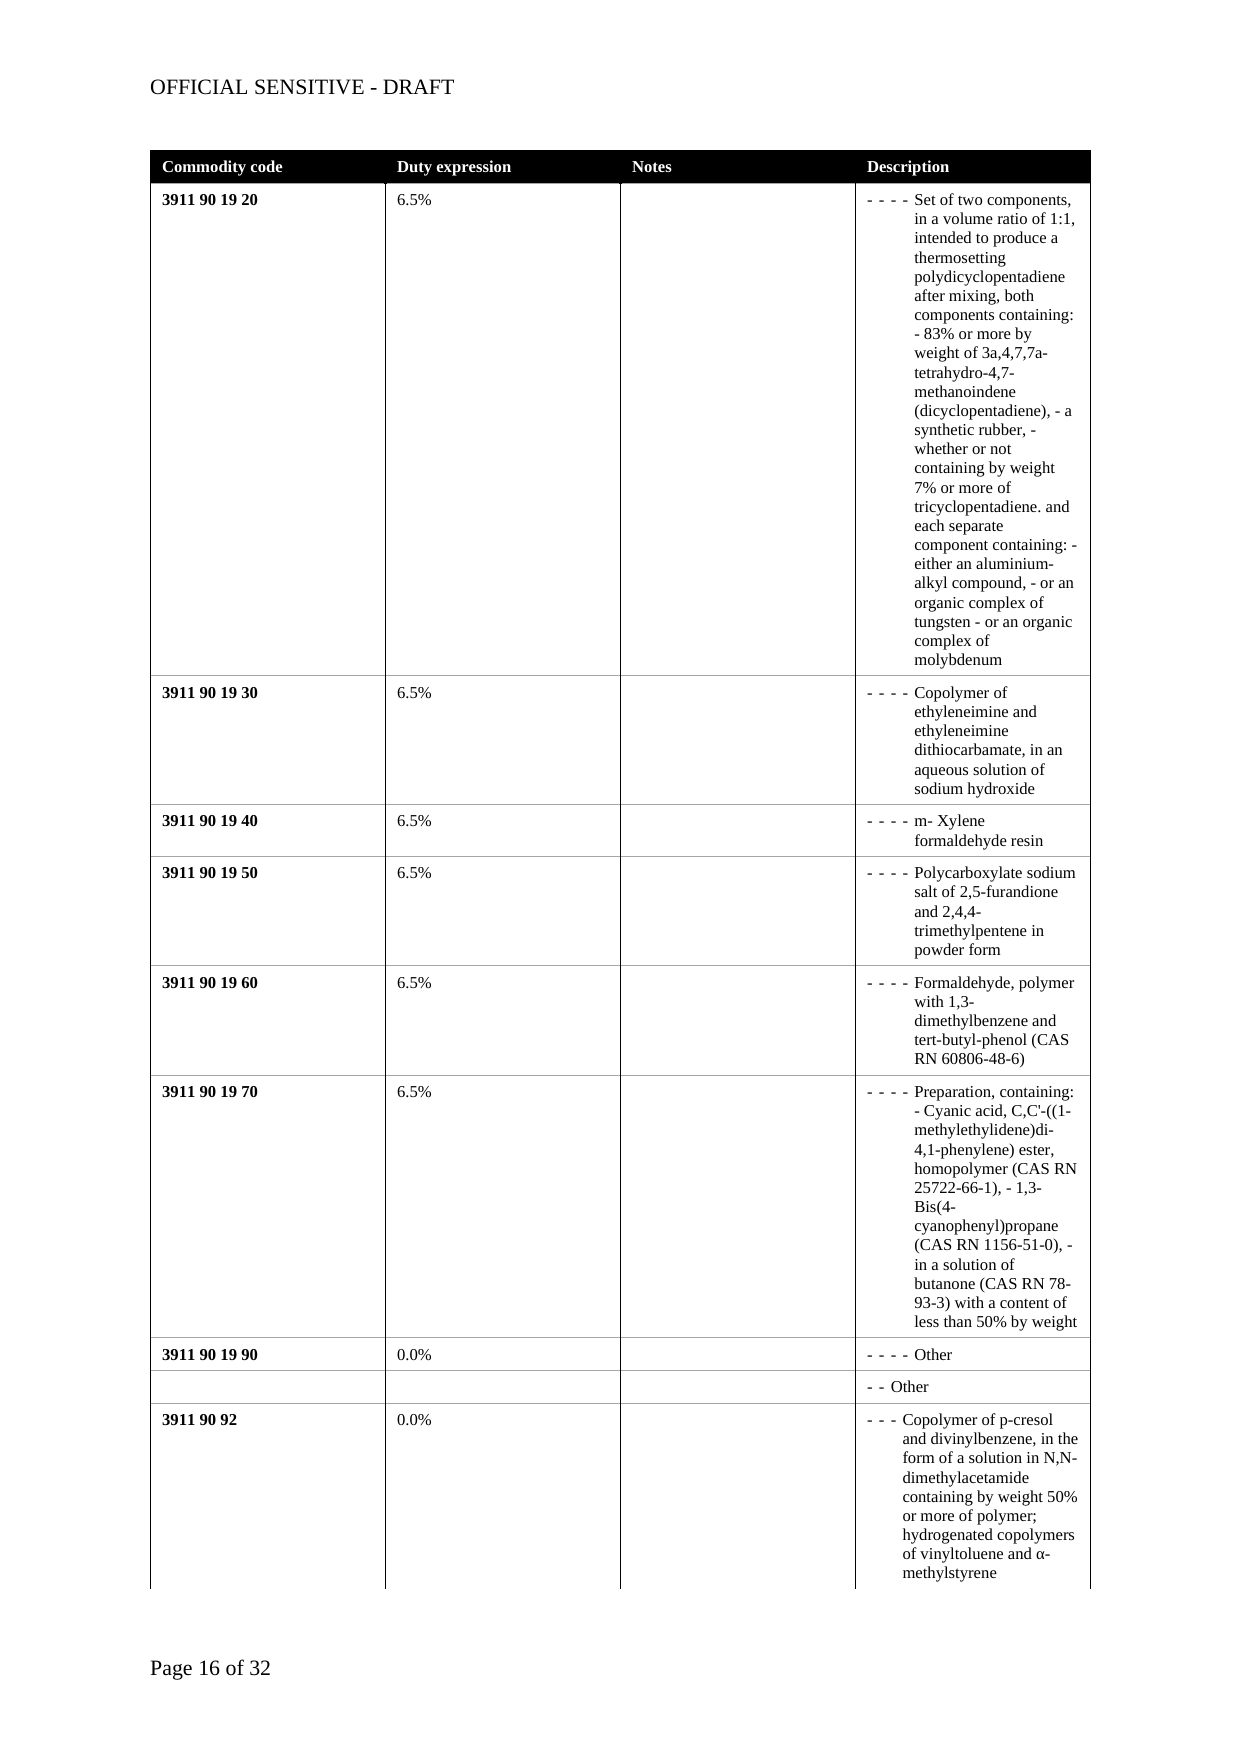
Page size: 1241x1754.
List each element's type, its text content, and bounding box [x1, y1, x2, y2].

table_cell - - - - Polycarboxylate sodium salt of 2,5-furandione and 2,4,4-trimethylpentene in powder form [856, 857, 1090, 965]
table_cell [621, 1076, 855, 1337]
table_cell 3911 90 19 70 [151, 1076, 385, 1337]
table_cell [621, 1404, 855, 1589]
table_cell 6.5% [386, 805, 620, 856]
table_cell [621, 184, 855, 675]
table_cell 6.5% [386, 184, 620, 675]
table_cell - - - - m- Xylene formaldehyde resin [856, 805, 1090, 856]
table_cell [621, 966, 855, 1074]
table_cell [621, 1371, 855, 1403]
table_cell - - Other [856, 1371, 1090, 1403]
table_cell 3911 90 19 40 [151, 805, 385, 856]
table_cell 0.0% [386, 1338, 620, 1370]
table_cell [621, 1338, 855, 1370]
table_cell 3911 90 92 [151, 1404, 385, 1589]
table_header Description [856, 151, 1090, 183]
table_cell 3911 90 19 60 [151, 966, 385, 1074]
table_cell 3911 90 19 20 [151, 184, 385, 675]
table_cell - - - - Set of two components, in a volume ratio of 1:1, intended to produce a thermosetting polydicyclopentadiene after mixing, both components containing: - 83% or more by weight of 3a,4,7,7a-tetrahydro-4,7-methanoindene (dicyclopentadiene), - a synthetic rubber, - whether or not containing by weight 7% or more of tricyclopentadiene. and each separate component containing: - either an aluminium-alkyl compound, - or an organic complex of tungsten - or an organic complex of molybdenum [856, 184, 1090, 675]
table_header Notes [622, 151, 856, 183]
table_cell - - - Copolymer of p-cresol and divinylbenzene, in the form of a solution in N,N-dimethylacetamide containing by weight 50% or more of polymer; hydrogenated copolymers of vinyltoluene and α-methylstyrene [856, 1404, 1090, 1589]
table_cell [621, 676, 855, 804]
table_cell [386, 1371, 620, 1403]
table_cell 3911 90 19 30 [151, 676, 385, 804]
table_cell - - - - Formaldehyde, polymer with 1,3-dimethylbenzene and tert-butyl-phenol (CAS RN 60806-48-6) [856, 966, 1090, 1074]
table_cell 3911 90 19 90 [151, 1338, 385, 1370]
table_cell [621, 857, 855, 965]
table_cell [151, 1371, 385, 1403]
table_cell [621, 805, 855, 856]
table_cell 6.5% [386, 1076, 620, 1337]
table_cell 3911 90 19 50 [151, 857, 385, 965]
table_header Commodity code [151, 151, 384, 183]
table_cell 6.5% [386, 676, 620, 804]
table_cell 0.0% [386, 1404, 620, 1589]
table_cell 6.5% [386, 857, 620, 965]
table_cell - - - - Preparation, containing: - Cyanic acid, C,C'-((1-methylethylidene)di-4,1-phenylene) ester, homopolymer (CAS RN 25722-66-1), - 1,3-Bis(4-cyanophenyl)propane (CAS RN 1156-51-0), - in a solution of butanone (CAS RN 78-93-3) with a content of less than 50% by weight [856, 1076, 1090, 1337]
table_header Duty expression [387, 151, 619, 183]
table_cell - - - - Copolymer of ethyleneimine and ethyleneimine dithiocarbamate, in an aqueous solution of sodium hydroxide [856, 676, 1090, 804]
table_cell 6.5% [386, 966, 620, 1074]
table_cell - - - - Other [856, 1338, 1090, 1370]
